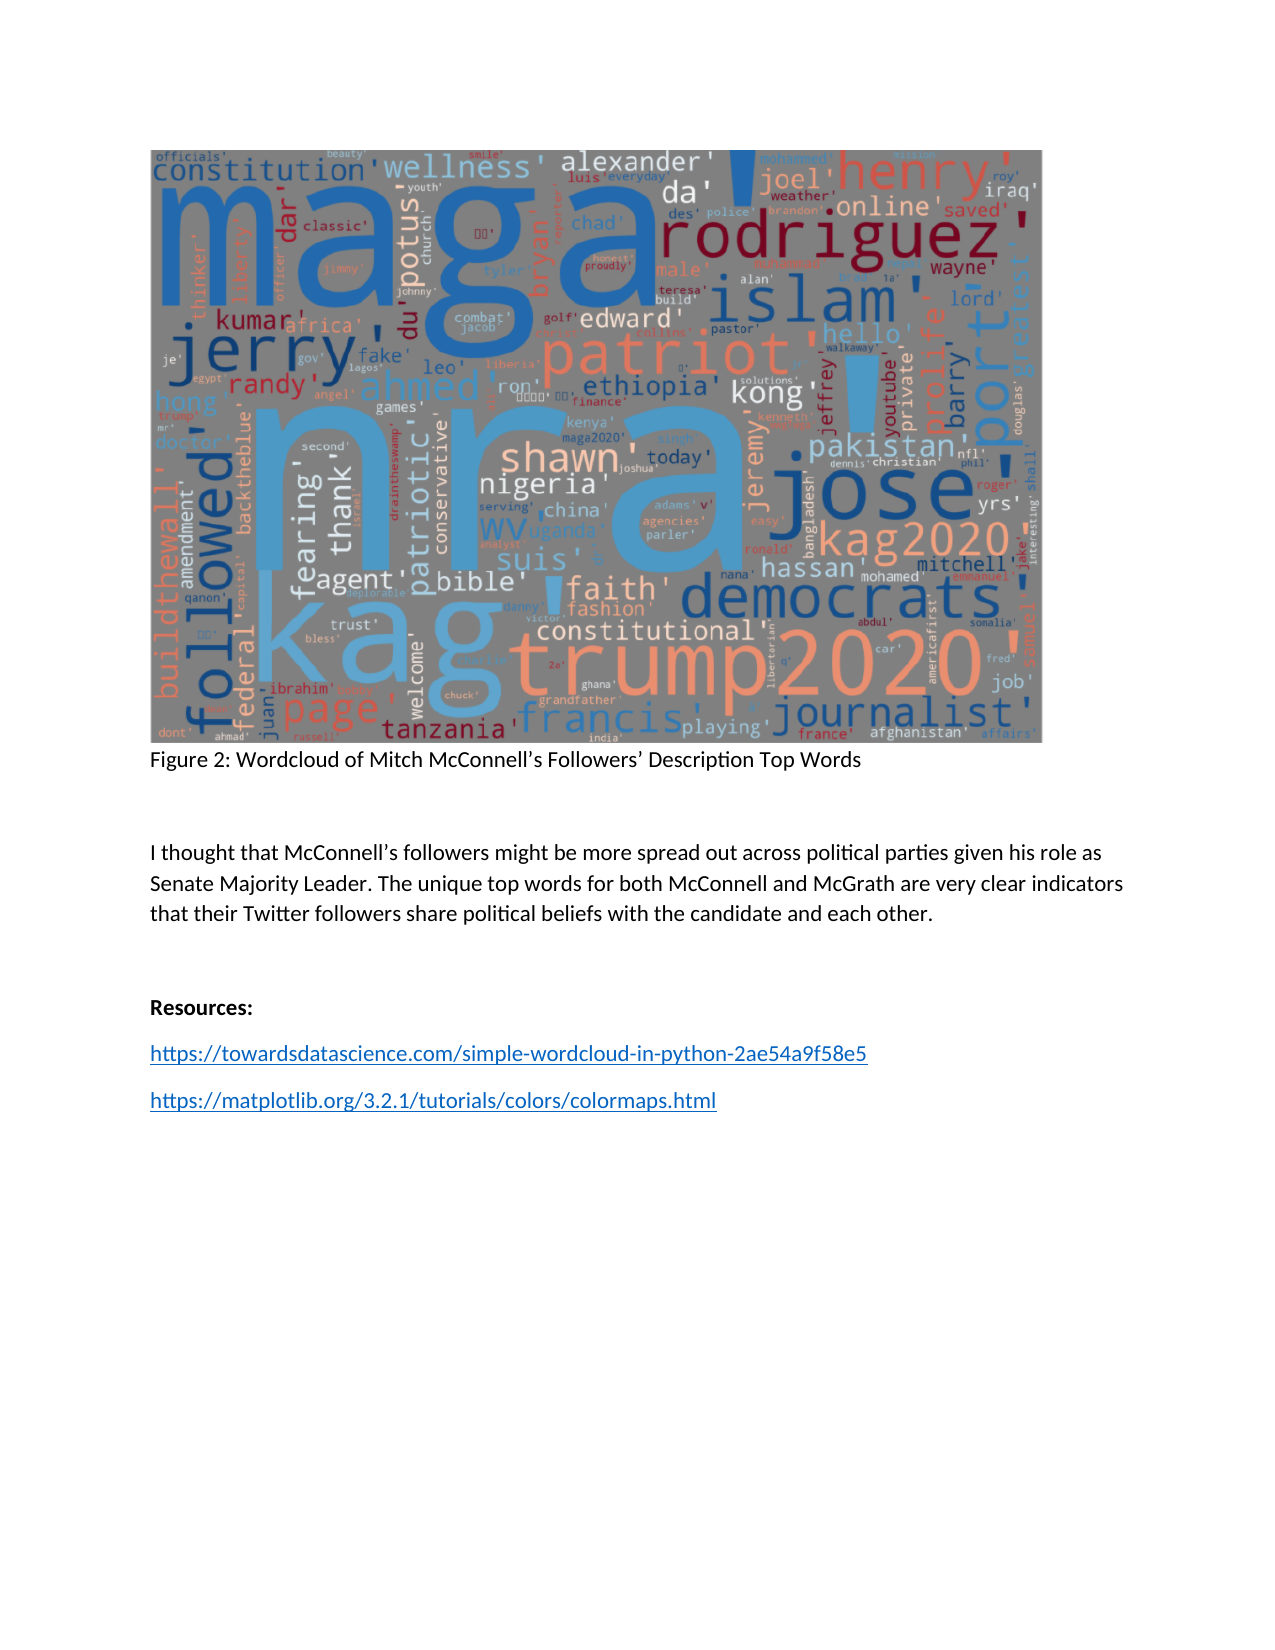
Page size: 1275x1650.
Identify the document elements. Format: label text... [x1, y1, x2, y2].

text https://towardsdatascience.com/simple-wordcloud-in-python-2ae54a9f58e5 [150, 1039, 1125, 1068]
picture [150, 150, 1045, 743]
text Resources: [150, 993, 1125, 1021]
text I thought that McConnell’s followers might be more spread out across political parties given his role as Senate Majority Leader. The unique top words for both McConnell and McGrath are very clear indicators that their Twitter followers share political beliefs with the candidate and each other. [150, 838, 1125, 927]
text https://matplotlib.org/3.2.1/tutorials/colors/colormaps.html [150, 1086, 1125, 1114]
